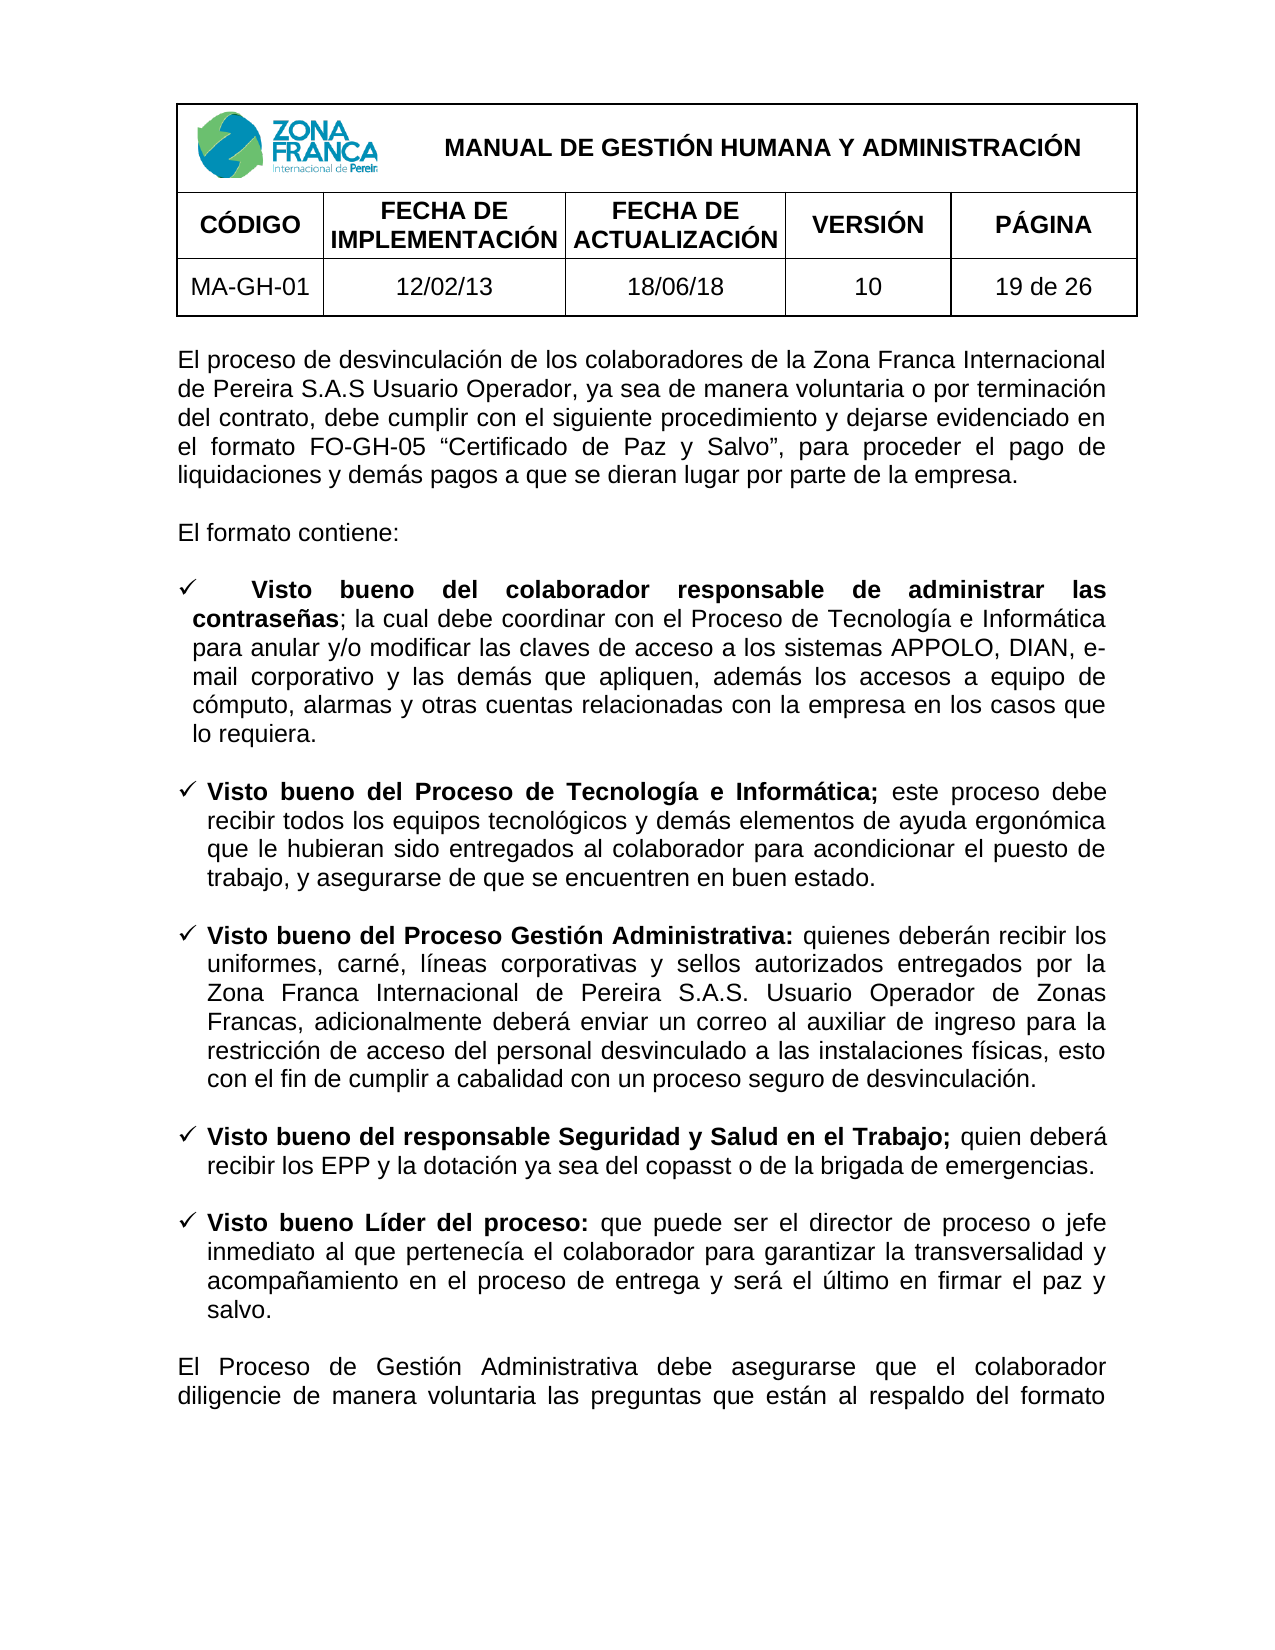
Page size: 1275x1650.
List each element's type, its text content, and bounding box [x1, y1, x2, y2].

picture [297, 135, 311, 159]
text El formato contiene: [177, 518, 1107, 547]
picture [315, 129, 324, 159]
list Visto bueno del colaborador responsable de administrar las contraseñas; la cual debe coordinar con el Proceso de Tecnología e Informática para anular y/o modificar las claves de acceso a los sistemas APPOLO, DIAN, e-mail corporativo y las demás que apliquen, además los accesos a equipo de cómputo, alarmas y otras cuentas relacionadas con la empresa en los casos que lo requiera. [177, 575, 1107, 748]
list Visto bueno del responsable Seguridad y Salud en el Trabajo; quien deberá recibir los EPP y la dotación ya sea del copasst o de la brigada de emergencias. [177, 1122, 1107, 1179]
picture [196, 111, 377, 177]
list Visto bueno del Proceso Gestión Administrativa: quienes deberán recibir los uniformes, carné, líneas corporativas y sellos autorizados entregados por la Zona Franca Internacional de Pereira S.A.S. Usuario Operador de Zonas Francas, adicionalmente deberá enviar un correo al auxiliar de ingreso para la restricción de acceso del personal desvinculado a las instalaciones físicas, esto con el fin de cumplir a cabalidad con un proceso seguro de desvinculación. [177, 921, 1107, 1093]
text El proceso de desvinculación de los colaboradores de la Zona Franca Internacional de Pereira S.A.S Usuario Operador, ya sea de manera voluntaria o por terminación del contrato, debe cumplir con el siguiente procedimiento y dejarse evidenciado en el formato FO-GH-05 “Certificado de Paz y Salvo”, para proceder el pago de liquidaciones y demás pagos a que se dieran lugar por parte de la empresa. [177, 345, 1107, 489]
picture [293, 125, 305, 136]
picture [330, 137, 348, 151]
list Visto bueno del Proceso de Tecnología e Informática; este proceso debe recibir todos los equipos tecnológicos y demás elementos de ayuda ergonómica que le hubieran sido entregados al colaborador para acondicionar el puesto de trabajo, y asegurarse de que se encuentren en buen estado. [177, 777, 1107, 892]
list Visto bueno Líder del proceso: que puede ser el director de proceso o jefe inmediato al que pertenecía el colaborador para garantizar la transversalidad y acompañamiento en el proceso de entrega y será el último en firmar el paz y salvo. [177, 1208, 1107, 1323]
